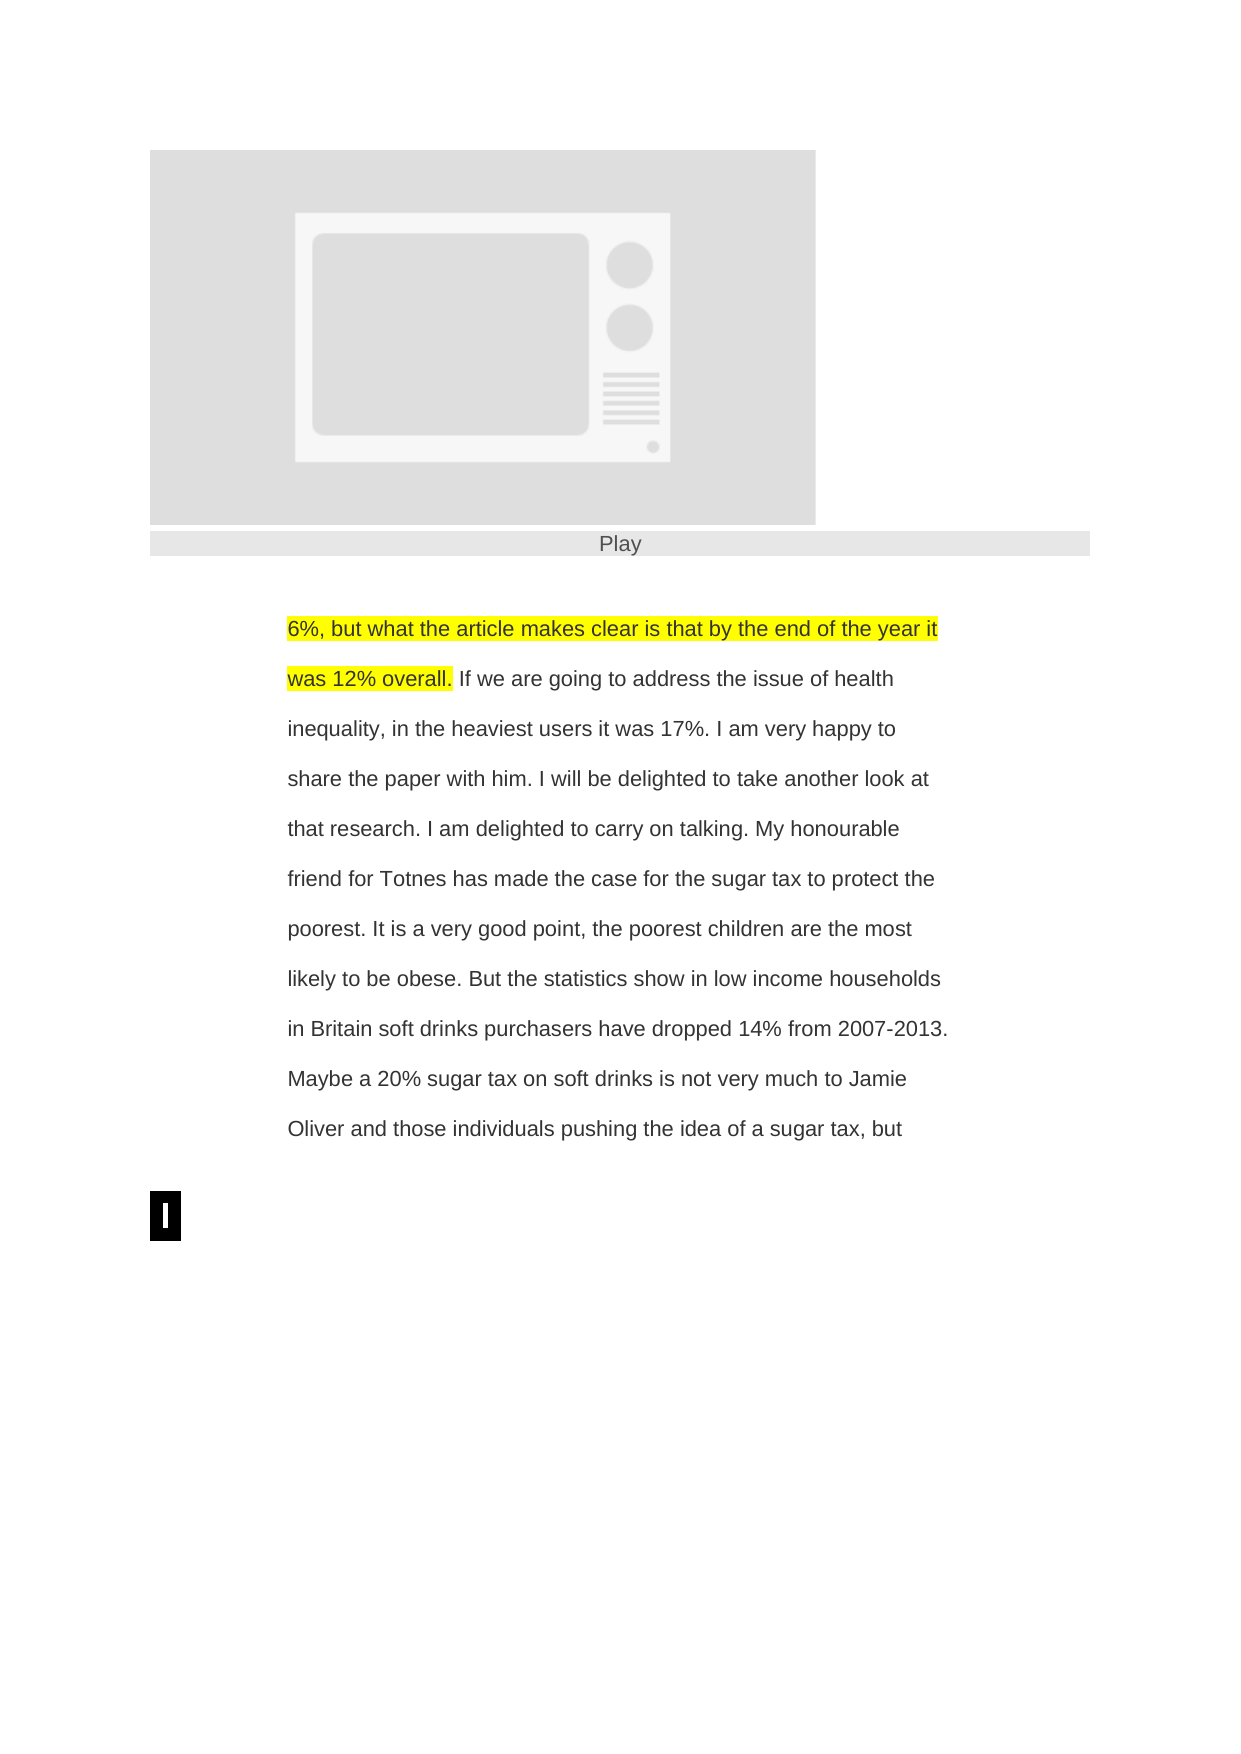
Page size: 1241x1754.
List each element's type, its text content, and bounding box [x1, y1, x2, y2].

text Play [150, 531, 1090, 556]
picture [150, 150, 816, 525]
text 6%, but what the article makes clear is that by the end of the year it was 12% overall. If we are going to address the issue of health inequality, in the heaviest users it was 17%. I am very happy to share the paper with him. I will be delighted to take another look at that research. I am delighted to carry on talking. My honourable friend for Totnes has made the case for the sugar tax to protect the poorest. It is a very good point, the poorest children are the most likely to be obese. But the statistics show in low income households in Britain soft drinks purchasers have dropped 14% from 2007-2013. Maybe a 20% sugar tax on soft drinks is not very much to Jamie Oliver and those individuals pushing the idea of a sugar tax, but [287, 591, 953, 1141]
